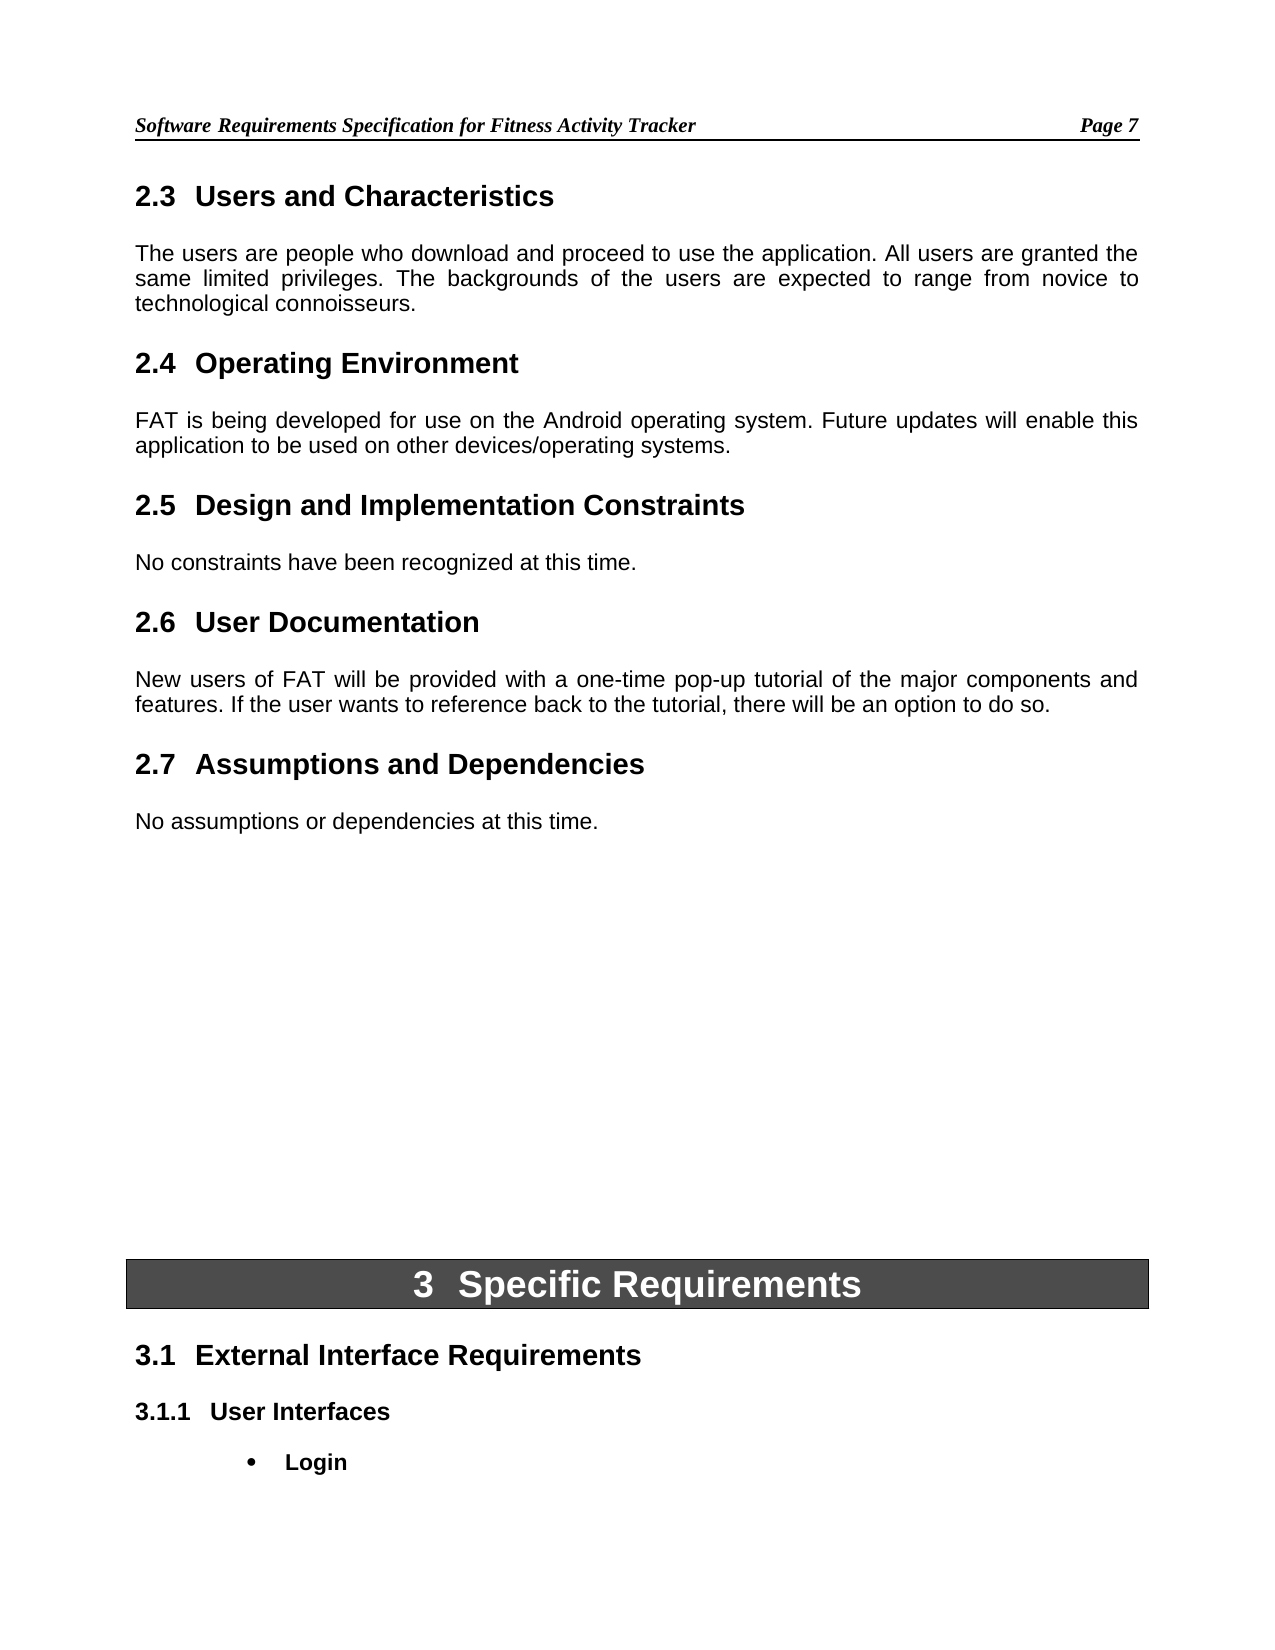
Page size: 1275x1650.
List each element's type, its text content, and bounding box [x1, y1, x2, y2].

text New users of FAT will be provided with a one-time pop-up tutorial of the major components and features. If the user wants to reference back to the tutorial, there will be an option to do so. [135, 667, 1140, 717]
subtitle Assumptions and Dependencies [135, 747, 1140, 780]
subtitle User Interfaces [135, 1401, 1140, 1426]
list Login [247, 1451, 1140, 1476]
subtitle External Interface Requirements [135, 1338, 1140, 1371]
subtitle Design and Implementation Constraints [135, 488, 1140, 521]
subtitle User Documentation [135, 605, 1140, 638]
subtitle Specific Requirements [127, 1260, 1148, 1308]
text The users are people who download and proceed to use the application. All users are granted the same limited privileges. The backgrounds of the users are expected to range from novice to technological connoisseurs. [135, 242, 1140, 317]
text No assumptions or dependencies at this time. [135, 809, 1140, 834]
text No constraints have been recognized at this time. [135, 551, 1140, 576]
subtitle Users and Characteristics [135, 179, 1140, 213]
text FAT is being developed for use on the Android operating system. Future updates will enable this application to be used on other devices/operating systems. [135, 409, 1140, 459]
subtitle Operating Environment [135, 346, 1140, 379]
